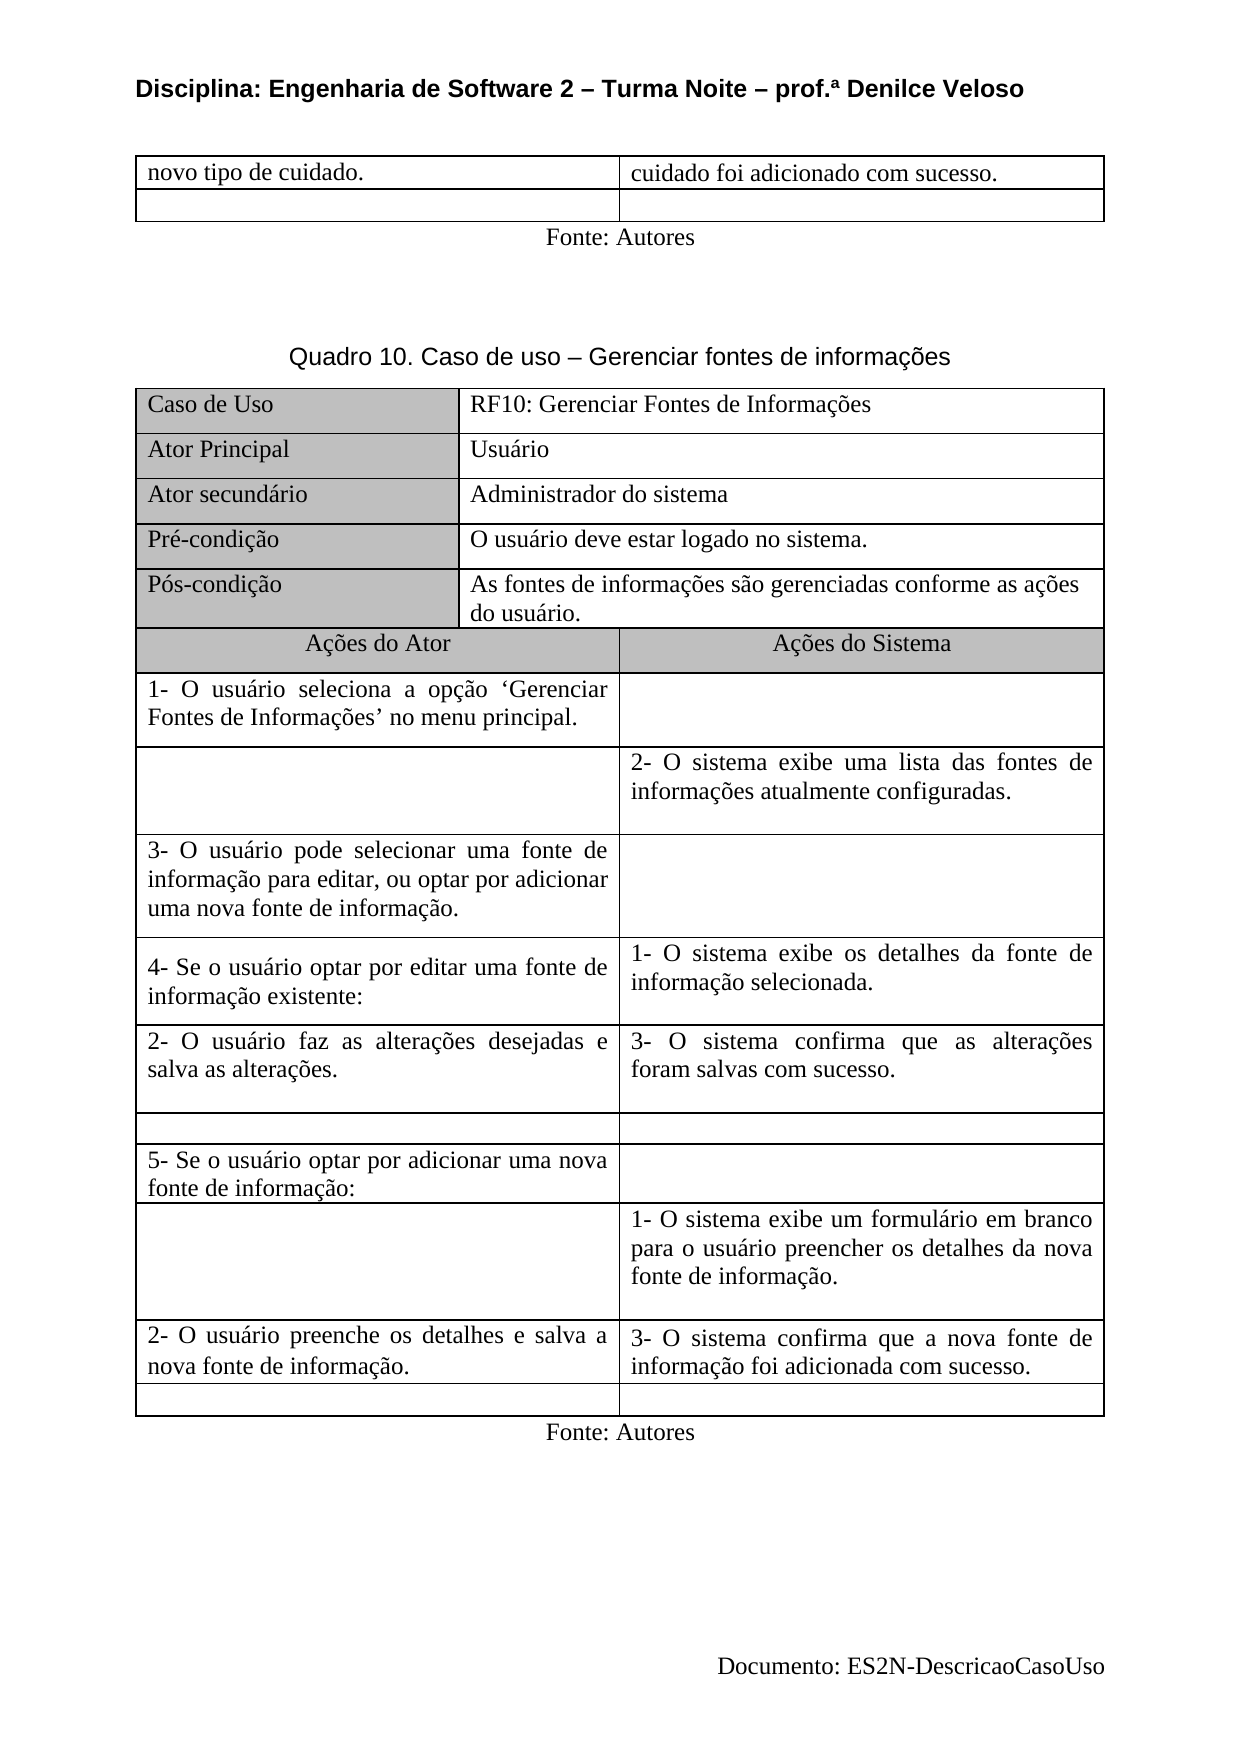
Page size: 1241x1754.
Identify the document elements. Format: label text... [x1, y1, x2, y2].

table_cell 2- O usuário preenche os detalhes e salva o novo tipo de cuidado. [137, 157, 619, 188]
table_cell 2- O usuário preenche os detalhes e salva a nova fonte de informação. [137, 1321, 619, 1382]
table_cell Ações do Ator [137, 629, 619, 672]
table_cell O usuário deve estar logado no sistema. [460, 525, 1103, 568]
table_cell [137, 1114, 619, 1143]
table_cell Ator secundário [137, 479, 458, 523]
table_cell [620, 835, 1103, 936]
table_cell 1- O sistema exibe os detalhes da fonte de informação selecionada. [620, 938, 1103, 1024]
table_header RF10: Gerenciar Fontes de Informações [460, 389, 1103, 433]
table_cell [137, 190, 619, 221]
table_cell [620, 1145, 1103, 1202]
table_cell 1- O usuário seleciona a opção ‘Gerenciar Fontes de Informações’ no menu principal. [137, 674, 619, 746]
table_cell [137, 1384, 619, 1415]
table_cell [620, 190, 1103, 221]
table_cell 3- O sistema confirma que a nova fonte de informação foi adicionada com sucesso. [620, 1321, 1103, 1382]
table_cell As fontes de informações são gerenciadas conforme as ações do usuário. [460, 570, 1103, 627]
table_cell [137, 748, 619, 834]
table_cell [620, 1384, 1103, 1415]
text Fonte: Autores [135, 222, 1105, 251]
table_cell [620, 674, 1103, 746]
table_cell 3- O usuário pode selecionar uma fonte de informação para editar, ou optar por adicionar uma nova fonte de informação. [137, 835, 619, 936]
table_cell 1- O sistema exibe um formulário em branco para o usuário preencher os detalhes da nova fonte de informação. [620, 1204, 1103, 1319]
table_cell Pós-condição [137, 570, 458, 627]
table_cell 2- O usuário faz as alterações desejadas e salva as alterações. [137, 1026, 619, 1112]
table_cell 5- Se o usuário optar por adicionar uma nova fonte de informação: [137, 1145, 619, 1202]
table_cell Administrador do sistema [460, 479, 1103, 523]
table_cell 4- Se o usuário optar por editar uma fonte de informação existente: [137, 938, 619, 1024]
table_cell Usuário [460, 434, 1103, 478]
text Quadro 10. Caso de uso – Gerenciar fontes de informações [135, 342, 1105, 371]
table_cell 3- O sistema confirma que o novo tipo de cuidado foi adicionado com sucesso. [620, 157, 1103, 188]
table_header Caso de Uso [137, 389, 458, 433]
table_cell Ações do Sistema [620, 629, 1103, 672]
table_cell [620, 1114, 1103, 1143]
table_cell Pré-condição [137, 525, 458, 568]
table_cell 3- O sistema confirma que as alterações foram salvas com sucesso. [620, 1026, 1103, 1112]
text Fonte: Autores [135, 1417, 1105, 1445]
table_cell [137, 1204, 619, 1319]
table_cell 2- O sistema exibe uma lista das fontes de informações atualmente configuradas. [620, 748, 1103, 834]
table_cell Ator Principal [137, 434, 458, 478]
